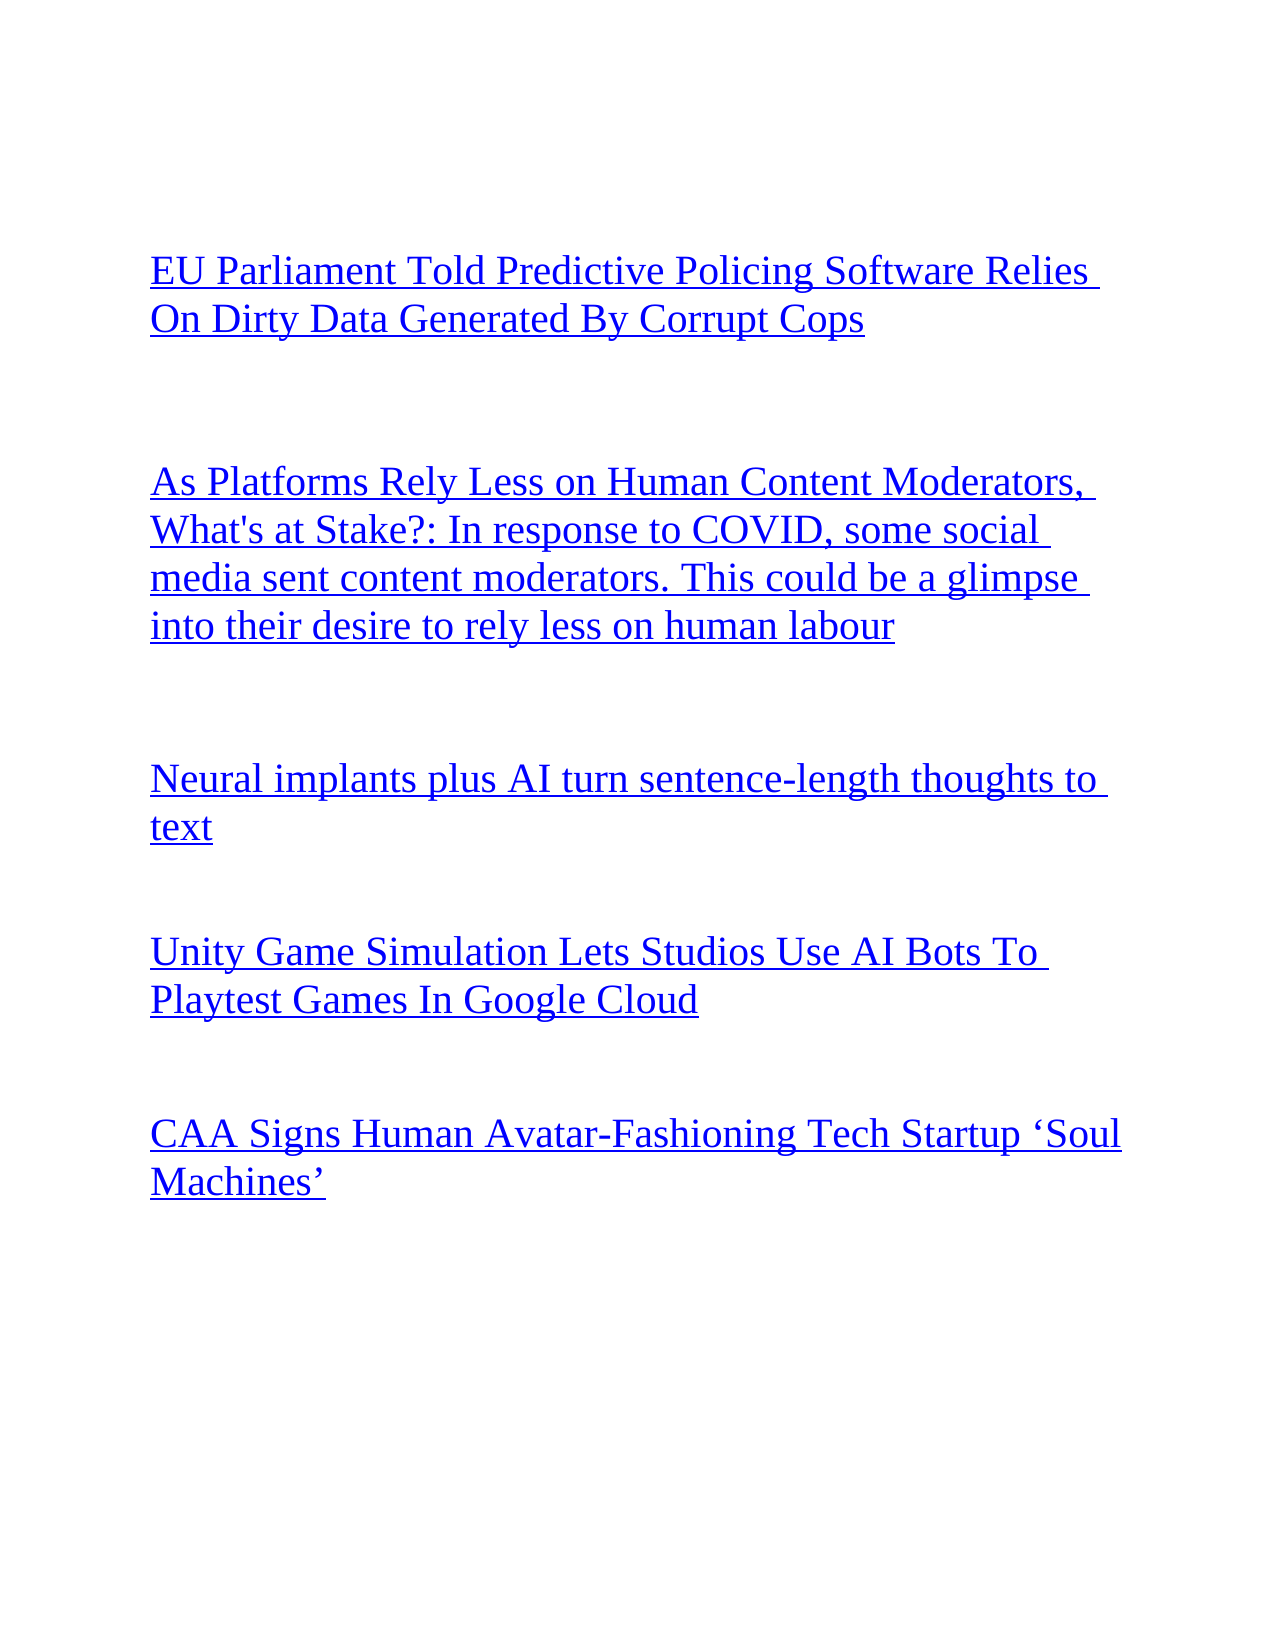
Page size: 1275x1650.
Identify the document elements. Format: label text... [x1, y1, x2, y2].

text As Platforms Rely Less on Human Content Moderators, What's at Stake?: In response to COVID, some social media sent content moderators. This could be a glimpse into their desire to rely less on human labour [150, 457, 1125, 648]
text EU Parliament Told Predictive Policing Software Relies On Dirty Data Generated By Corrupt Cops [150, 246, 1125, 342]
text Unity Game Simulation Lets Studios Use AI Bots To Playtest Games In Google Cloud [150, 926, 1125, 1022]
text CAA Signs Human Avatar-Fashioning Tech Startup ‘Soul Machines’ [150, 1108, 1125, 1204]
text Neural implants plus AI turn sentence-length thoughts to text [150, 754, 1125, 849]
